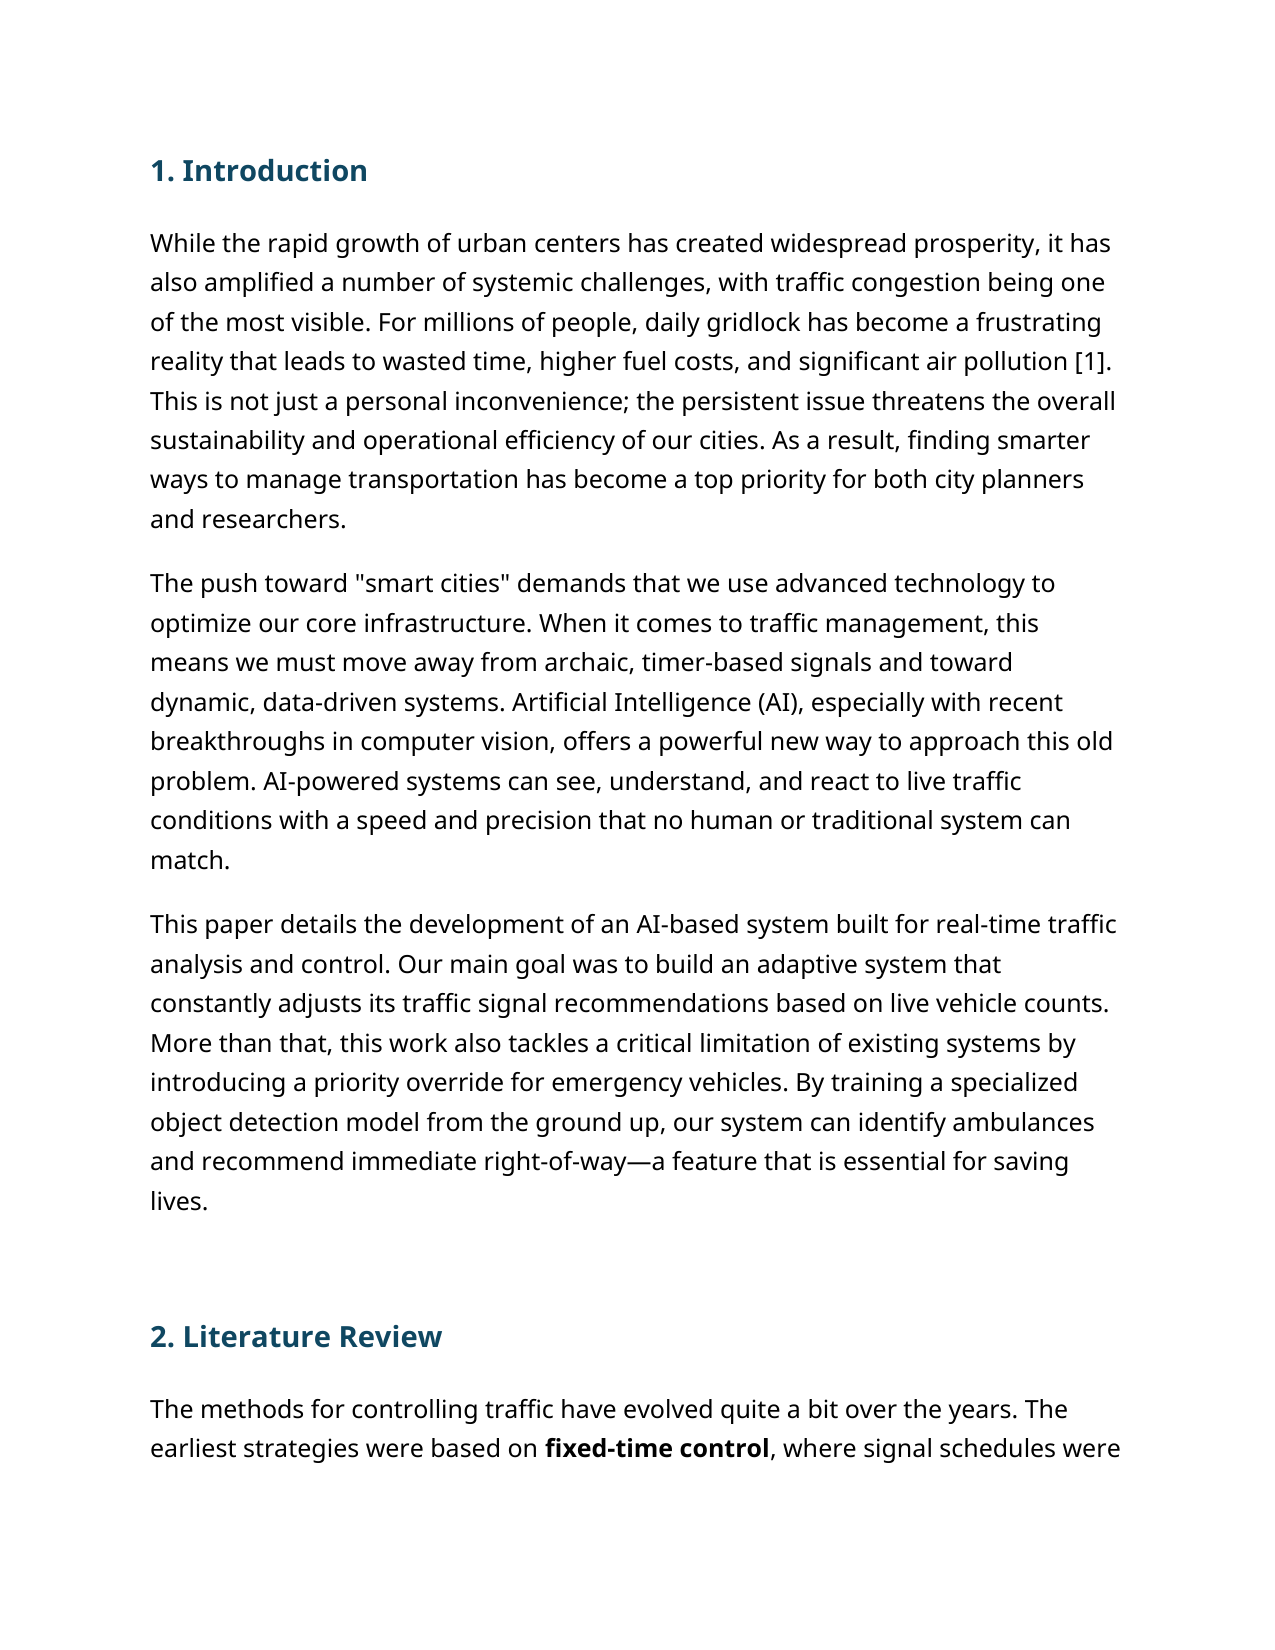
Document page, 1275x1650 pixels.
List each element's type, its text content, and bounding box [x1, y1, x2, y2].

text While the rapid growth of urban centers has created widespread prosperity, it has also amplified a number of systemic challenges, with traffic congestion being one of the most visible. For millions of people, daily gridlock has become a frustrating reality that leads to wasted time, higher fuel costs, and significant air pollution [1]. This is not just a personal inconvenience; the persistent issue threatens the overall sustainability and operational efficiency of our cities. As a result, finding smarter ways to manage transportation has become a top priority for both city planners and researchers. [150, 225, 1125, 536]
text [150, 1392, 1125, 1465]
text The push toward "smart cities" demands that we use advanced technology to optimize our core infrastructure. When it comes to traffic management, this means we must move away from archaic, timer-based signals and toward dynamic, data-driven systems. Artificial Intelligence (AI), especially with recent breakthroughs in computer vision, offers a powerful new way to approach this old problem. AI-powered systems can see, understand, and react to live traffic conditions with a speed and precision that no human or traditional system can match. [150, 566, 1125, 876]
subtitle 2. Literature Review [150, 1316, 1125, 1356]
subtitle 1. Introduction [150, 150, 1125, 190]
text This paper details the development of an AI-based system built for real-time traffic analysis and control. Our main goal was to build an adaptive system that constantly adjusts its traffic signal recommendations based on live vehicle counts. More than that, this work also tackles a critical limitation of existing systems by introducing a priority override for emergency vehicles. By training a specialized object detection model from the ground up, our system can identify ambulances and recommend immediate right-of-way—a feature that is essential for saving lives. [150, 907, 1125, 1217]
